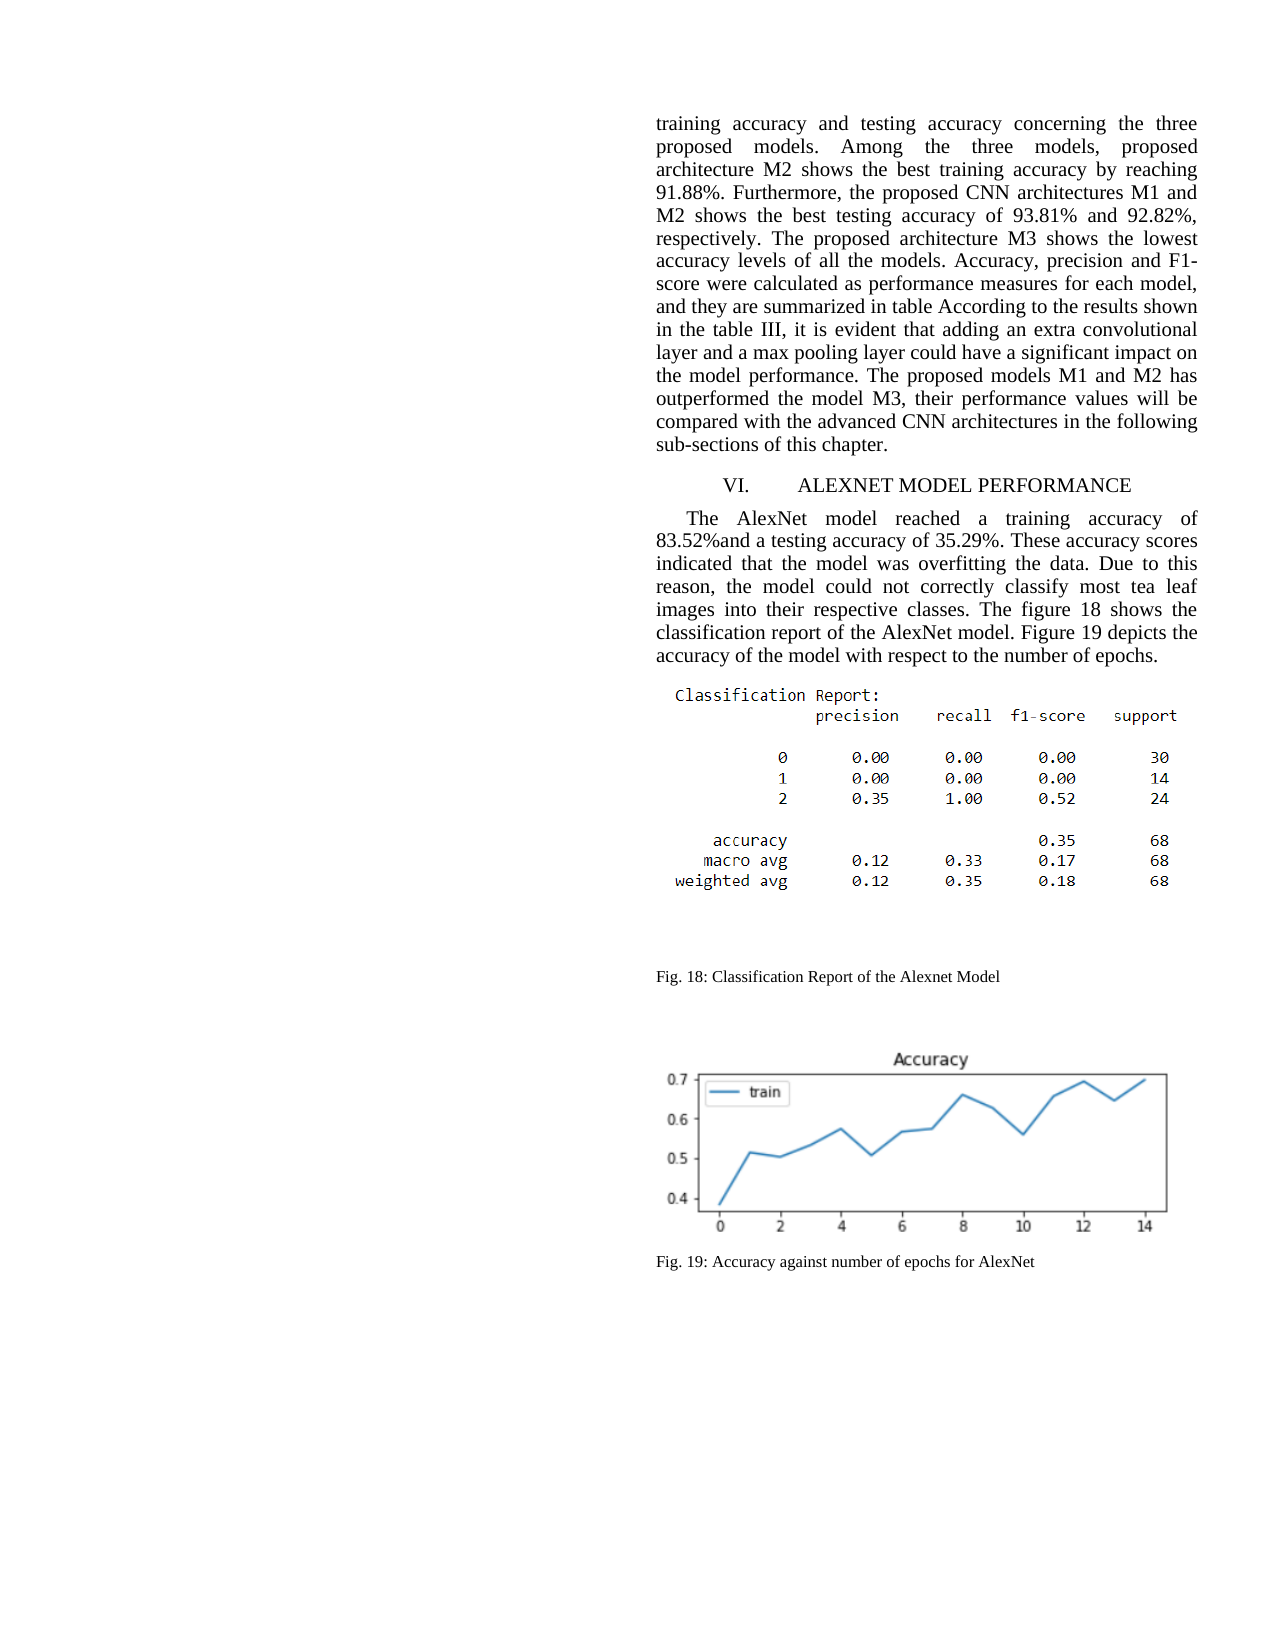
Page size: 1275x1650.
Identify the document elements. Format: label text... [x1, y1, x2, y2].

subtitle ALEXNET MODEL PERFORMANCE [656, 472, 1198, 497]
text The AlexNet model reached a training accuracy of 83.52%and a testing accuracy of 35.29%. These accuracy scores indicated that the model was overfitting the data. Due to this reason, the model could not correctly classify most tea leaf images into their respective classes. The figure 18 shows the classification report of the AlexNet model. Figure 19 depicts the accuracy of the model with respect to the number of epochs. [656, 507, 1198, 667]
text Fig. 19: Accuracy against number of epochs for AlexNet [656, 1043, 1198, 1271]
text Fig. 18: Classification Report of the Alexnet Model [656, 967, 1198, 986]
text training accuracy and testing accuracy concerning the three proposed models. Among the three models, proposed architecture M2 shows the best training accuracy by reaching 91.88%. Furthermore, the proposed CNN architectures M1 and M2 shows the best testing accuracy of 93.81% and 92.82%, respectively. The proposed architecture M3 shows the lowest accuracy levels of all the models. Accuracy, precision and F1-score were calculated as performance measures for each model, and they are summarized in table According to the results shown in the table III, it is evident that adding an extra convolutional layer and a max pooling layer could have a significant impact on the model performance. The proposed models M1 and M2 has outperformed the model M3, their performance values will be compared with the advanced CNN architectures in the following sub-sections of this chapter. [656, 112, 1198, 456]
